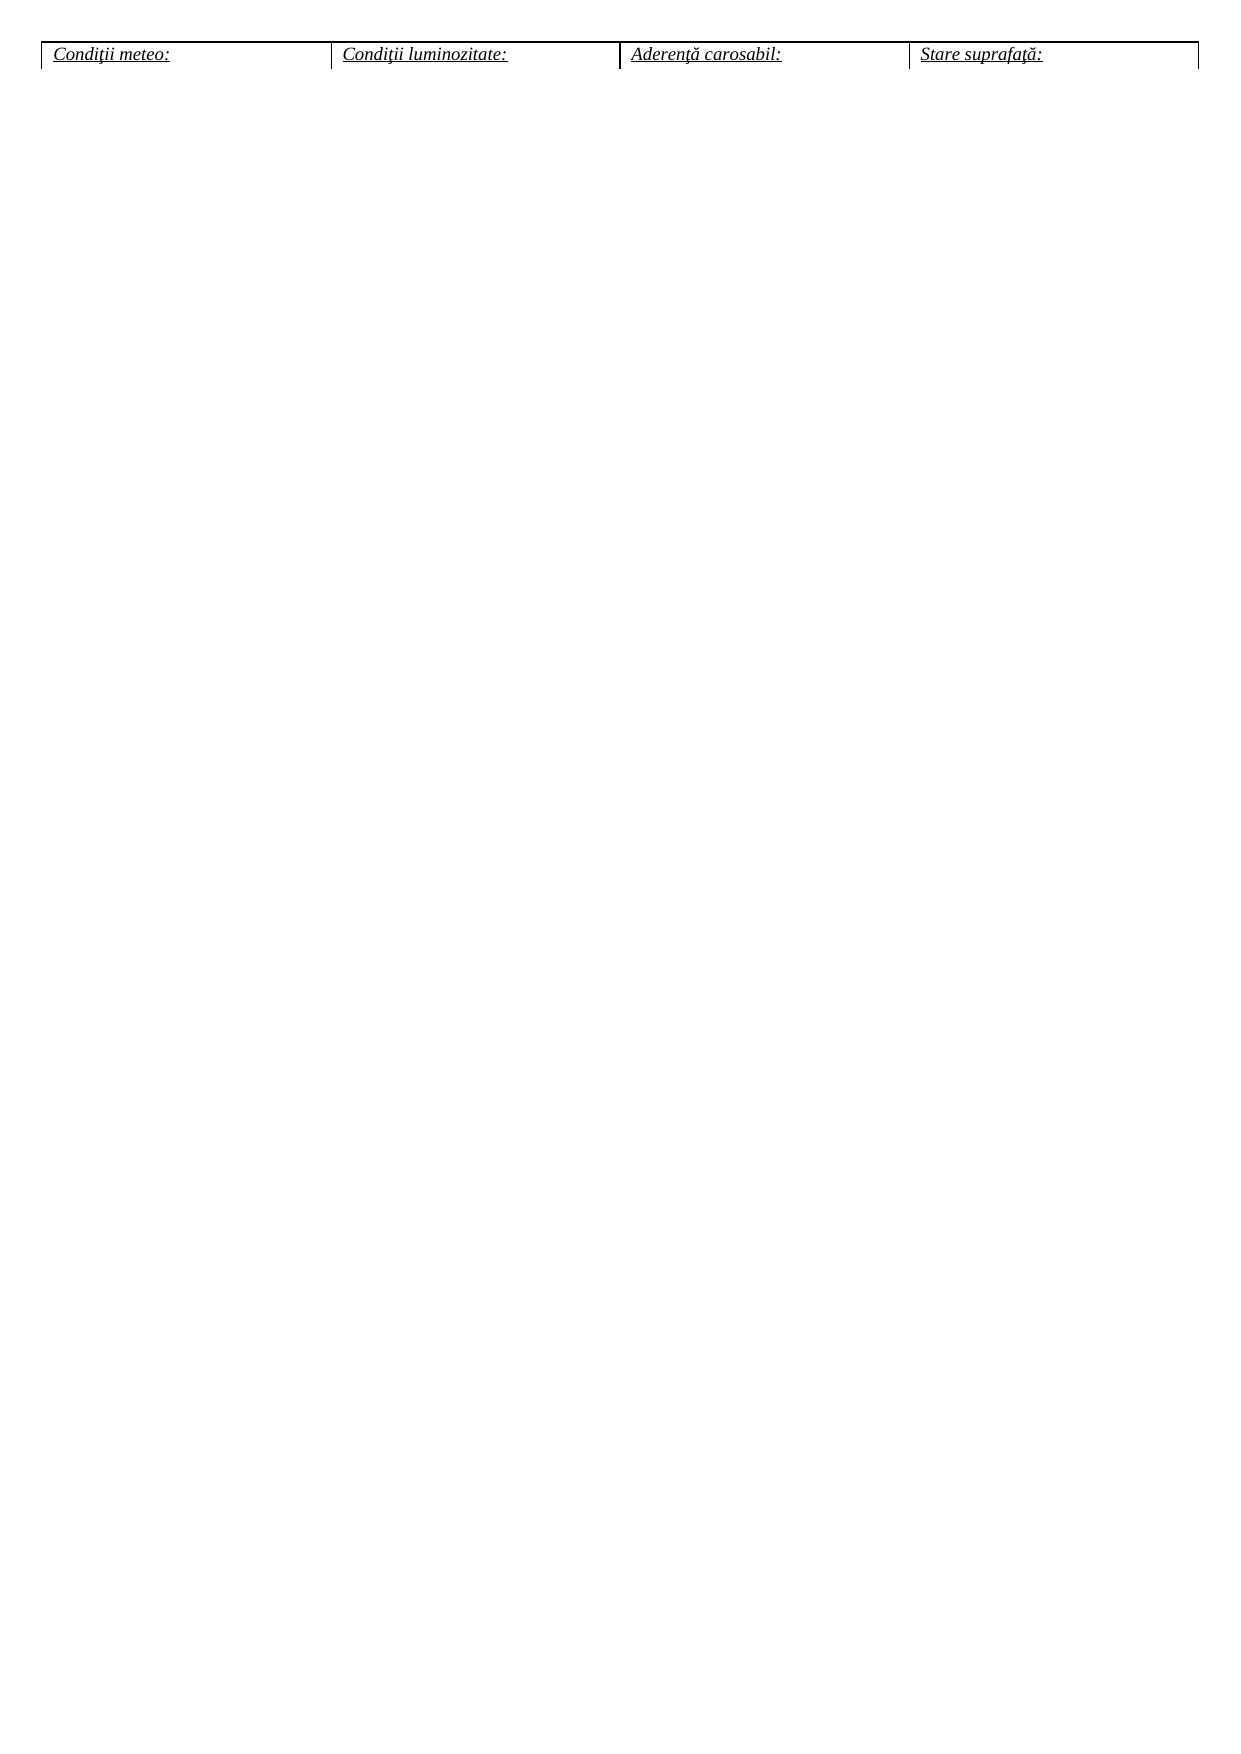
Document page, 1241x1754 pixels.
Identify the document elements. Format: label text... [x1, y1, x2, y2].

table_header Aderenţă carosabil: [621, 43, 909, 69]
table_header Condiţii meteo: [42, 43, 331, 69]
table_header Stare suprafaţă: [910, 43, 1198, 69]
table_header Condiţii luminozitate: [332, 43, 619, 69]
